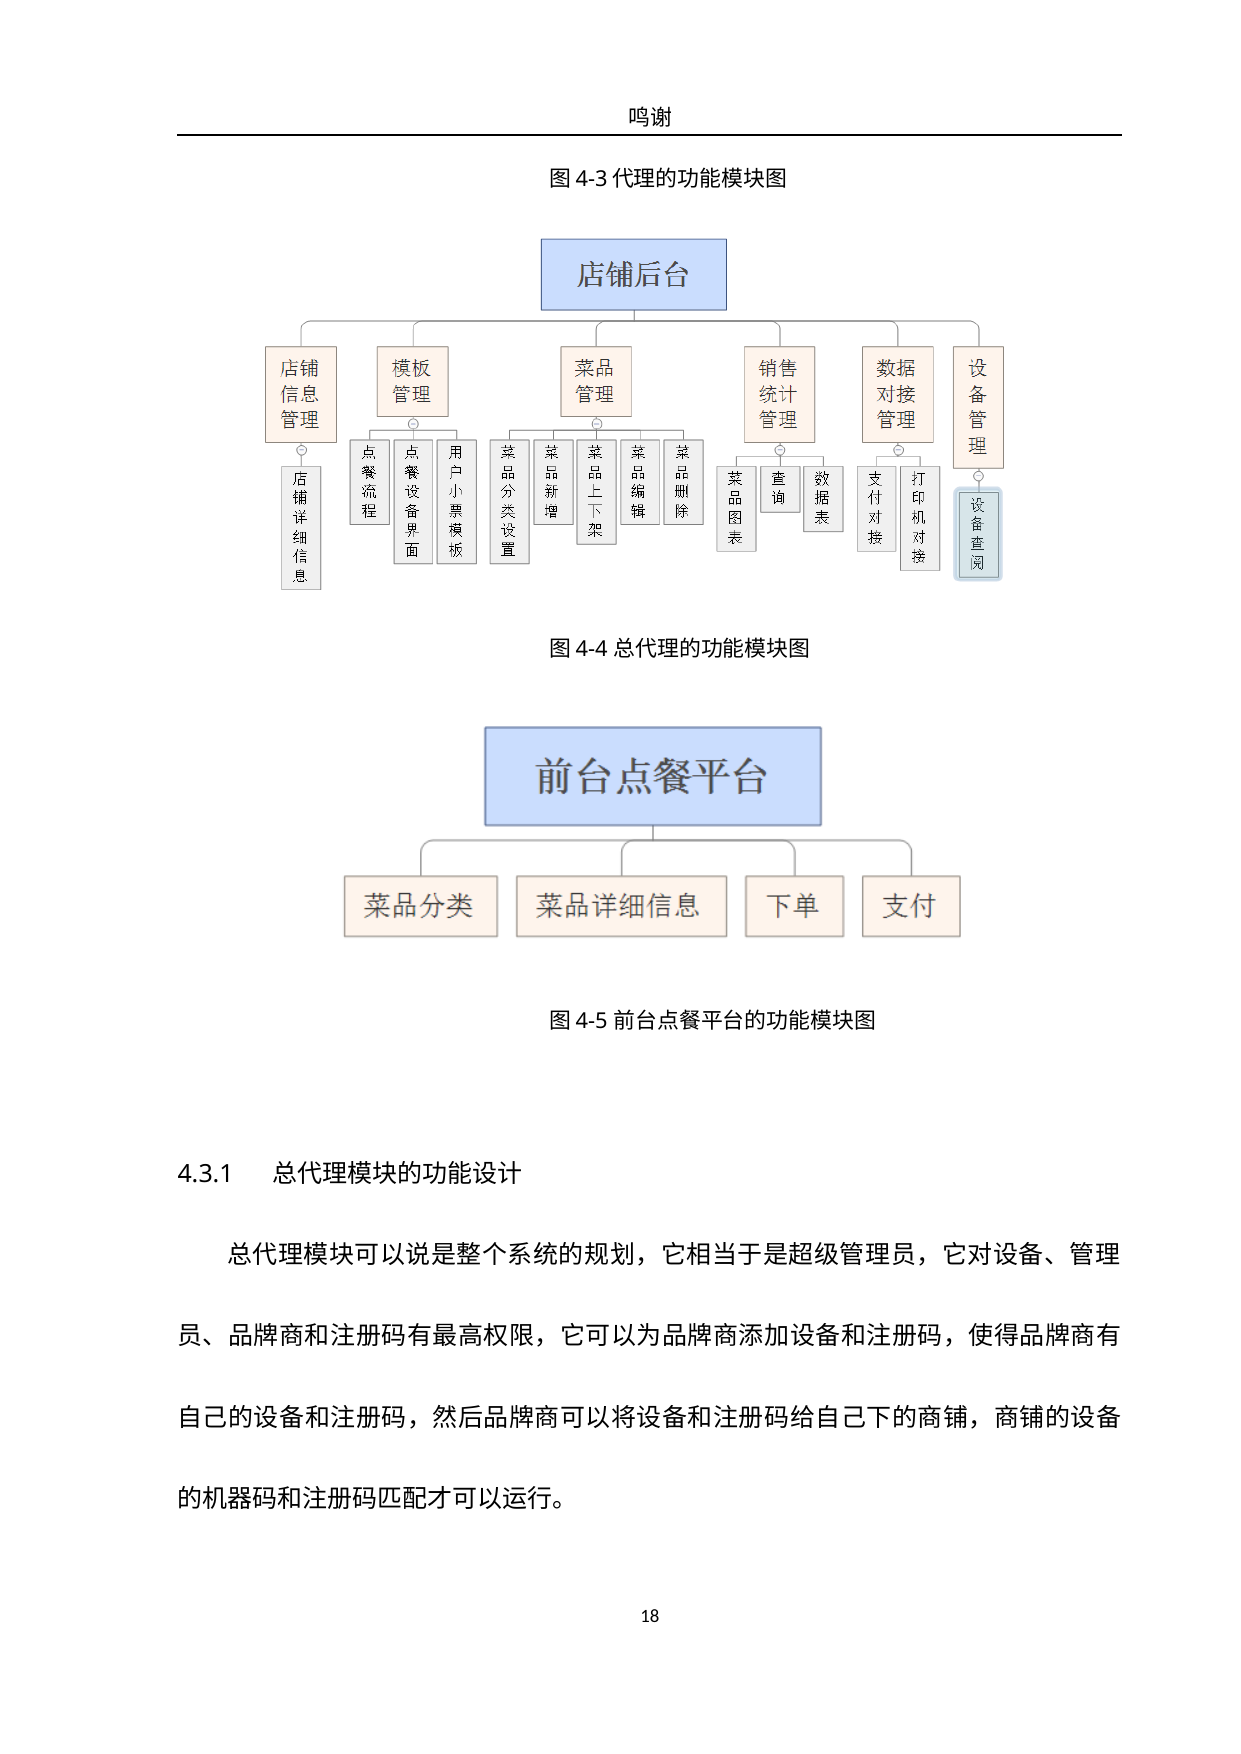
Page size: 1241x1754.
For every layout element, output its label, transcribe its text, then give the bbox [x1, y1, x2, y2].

text 图4-4 总代理的功能模块图 [177, 630, 1122, 663]
subtitle 总代理模块的功能设计 [177, 1139, 1122, 1204]
picture [244, 201, 1056, 618]
picture [303, 670, 997, 967]
text 图4-3代理的功能模块图 [177, 161, 1122, 193]
text 图4-5 前台点餐平台的功能模块图 [177, 1002, 1122, 1035]
text 总代理模块可以说是整个系统的规划，它相当于是超级管理员，它对设备、管理员、品牌商和注册码有最高权限，它可以为品牌商添加设备和注册码，使得品牌商有自己的设备和注册码，然后品牌商可以将设备和注册码给自己下的商铺，商铺的设备的机器码和注册码匹配才可以运行。 [177, 1220, 1122, 1529]
